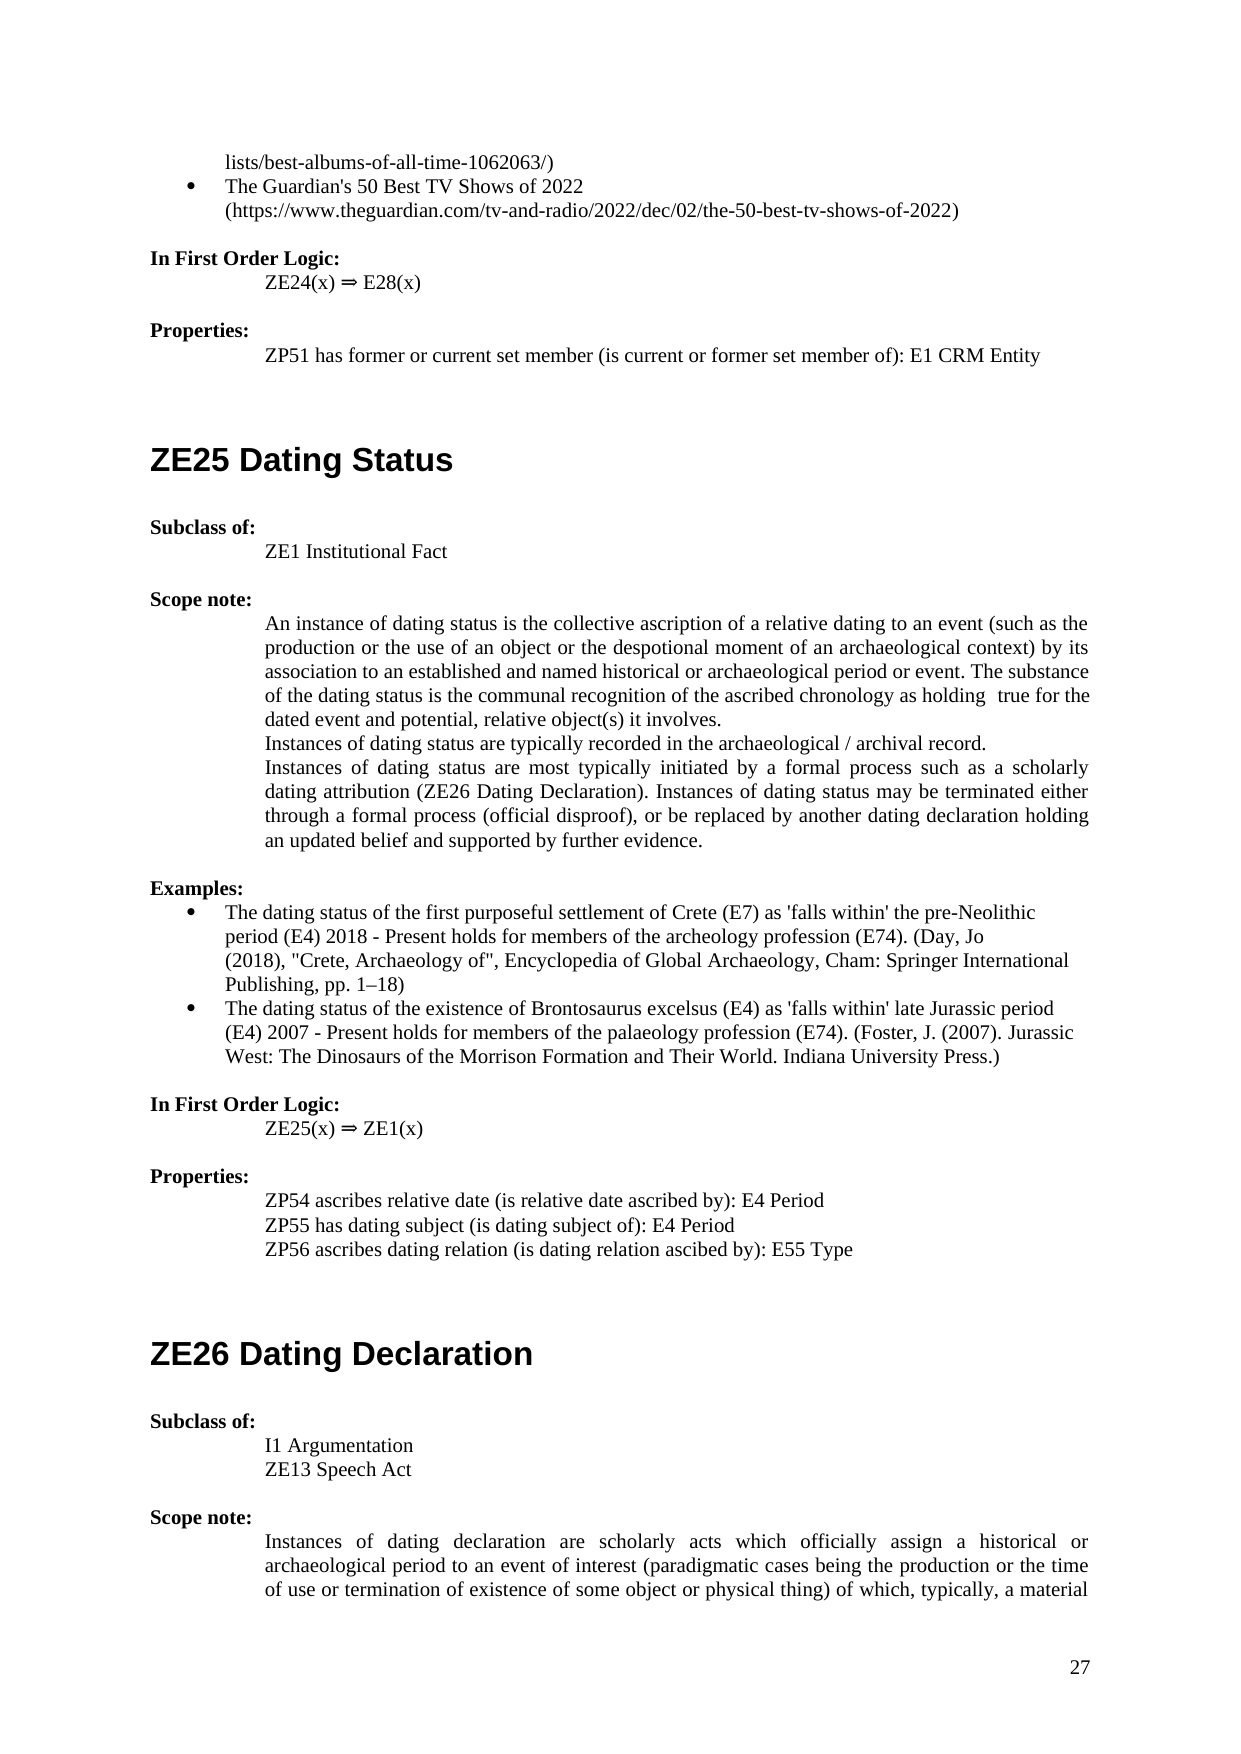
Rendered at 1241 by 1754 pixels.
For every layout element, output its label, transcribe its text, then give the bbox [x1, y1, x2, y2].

text Properties: [150, 1164, 1090, 1188]
text ZP55 has dating subject (is dating subject of): E4 Period [264, 1212, 1090, 1237]
text In First Order Logic: [150, 246, 1090, 270]
text Scope note: [150, 587, 1090, 611]
text An instance of dating status is the collective ascription of a relative dating to an event (such as the production or the use of an object or the despotional moment of an archaeological context) by its association to an established and named historical or archaeological period or event. The substance of the dating status is the communal recognition of the ascribed chronology as holding true for the dated event and potential, relative object(s) it involves. [264, 611, 1090, 731]
text ZE25(x) ⇒ ZE1(x) [264, 1116, 1090, 1140]
text ZP56 ascribes dating relation (is dating relation ascibed by): E55 Type [264, 1237, 1090, 1261]
text Properties: [150, 318, 1090, 342]
text Subclass of: [150, 515, 1090, 539]
text Scope note: [150, 1505, 1090, 1529]
text Instances of dating status are most typically initiated by a formal process such as a scholarly dating attribution (ZE26 Dating Declaration). Instances of dating status may be terminated either through a formal process (official disproof), or be replaced by another dating declaration holding an updated belief and supported by further evidence. [264, 755, 1090, 852]
text Instances of dating status are typically recorded in the archaeological / archival record. [264, 731, 1090, 755]
text In First Order Logic: [150, 1092, 1090, 1116]
text ZP51 has former or current set member (is current or former set member of): E1 CRM Entity [264, 342, 1090, 367]
subtitle ZE25 Dating Status [150, 440, 1090, 478]
text ZE1 Institutional Fact [264, 539, 1090, 563]
list The dating status of the first purposeful settlement of Crete (E7) as 'falls within' the pre-Neolithic period (E4) 2018 - Present holds for members of the archeology profession (E74). (Day, Jo (2018), "Crete, Archaeology of", Encyclopedia of Global Archaeology, Cham: Springer International Publishing, pp. 1–18) [187, 900, 1090, 996]
text ZE13 Speech Act [264, 1457, 1090, 1481]
text ZE24(x) ⇒ E28(x) [264, 270, 1090, 294]
list The Guardian's 50 Best TV Shows of 2022 (https://www.theguardian.com/tv-and-radio/2022/dec/02/the-50-best-tv-shows-of-2022) [187, 174, 1090, 222]
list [187, 150, 1090, 174]
list The dating status of the existence of Brontosaurus excelsus (E4) as 'falls within' late Jurassic period (E4) 2007 - Present holds for members of the palaeology profession (E74). (Foster, J. (2007). Jurassic West: The Dinosaurs of the Morrison Formation and Their World. Indiana University Press.) [187, 996, 1090, 1068]
subtitle ZE26 Dating Declaration [150, 1334, 1090, 1372]
text Examples: [150, 876, 1090, 900]
text Subclass of: [150, 1409, 1090, 1433]
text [264, 1529, 1090, 1601]
text I1 Argumentation [264, 1433, 1090, 1457]
text ZP54 ascribes relative date (is relative date ascribed by): E4 Period [264, 1188, 1090, 1212]
